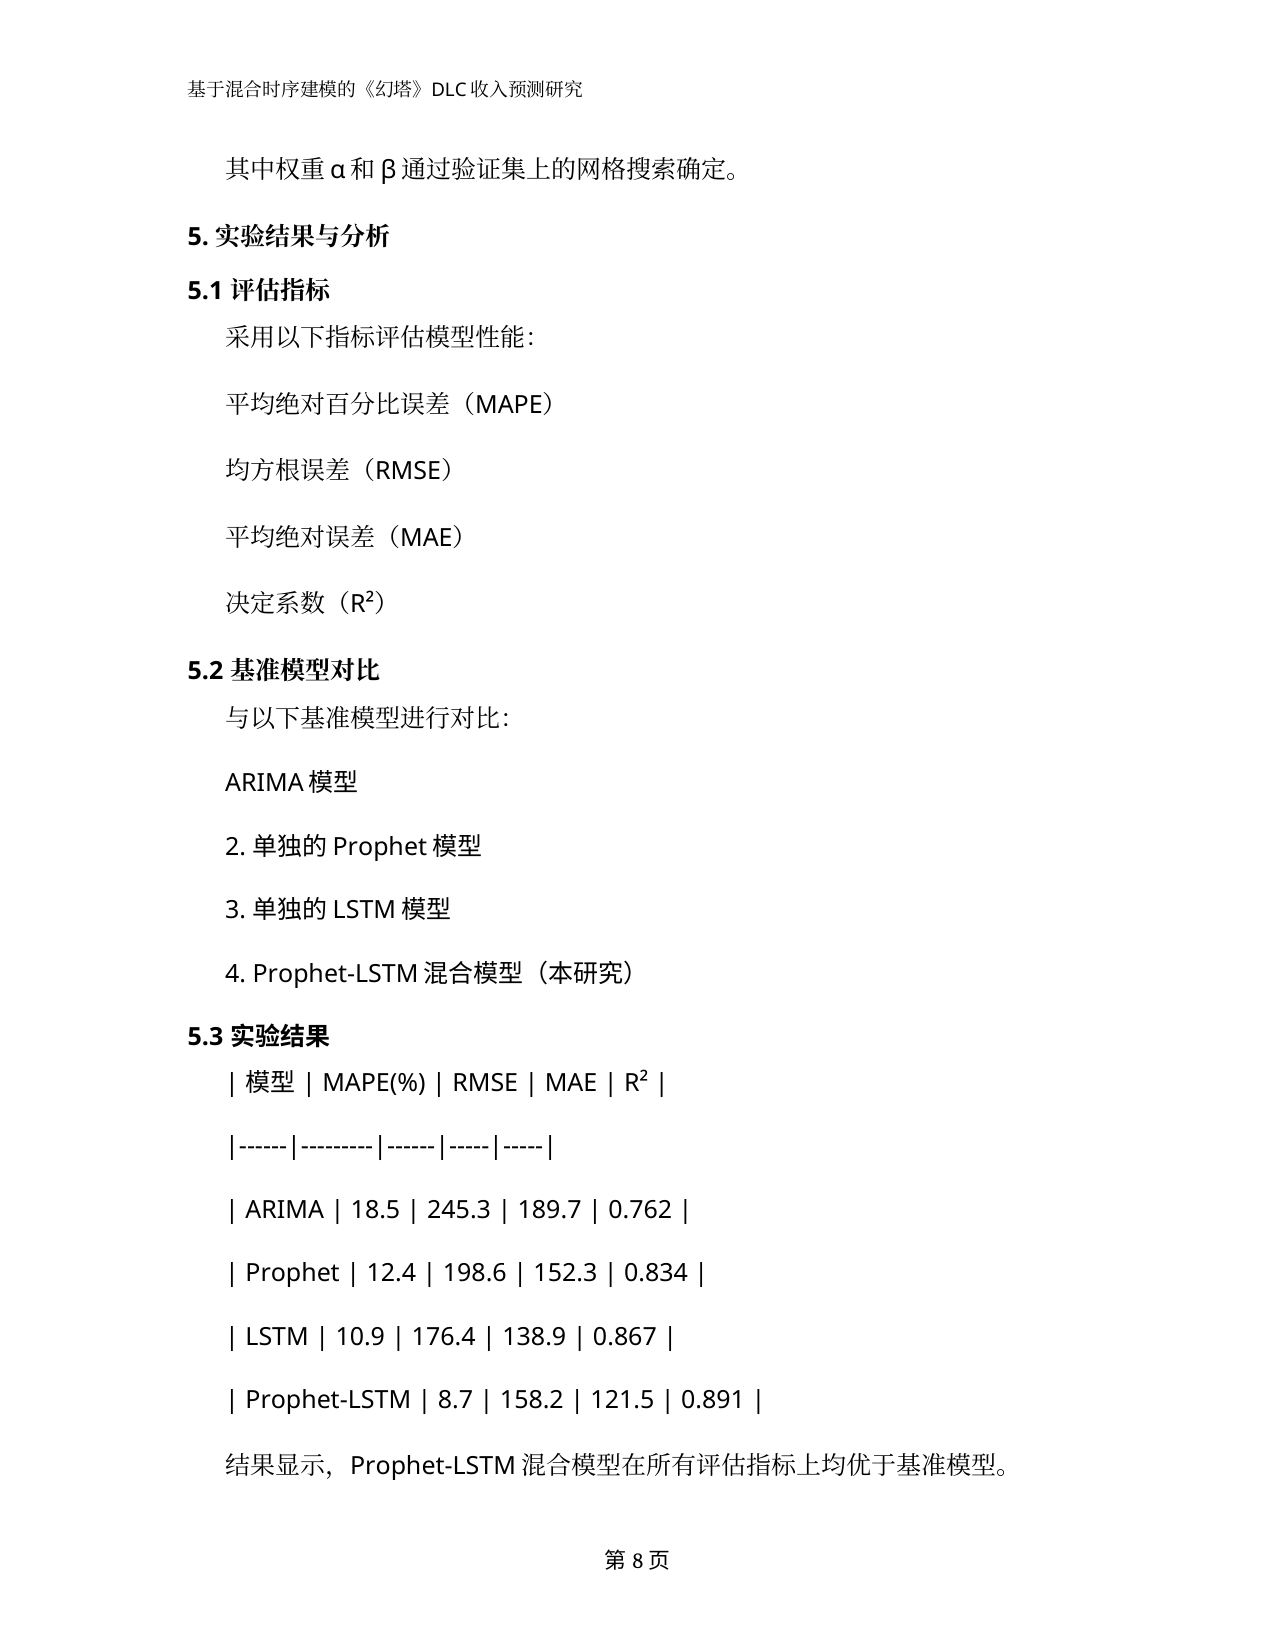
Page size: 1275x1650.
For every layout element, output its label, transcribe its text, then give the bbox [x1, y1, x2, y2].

text 与以下基准模型进行对比： [187, 698, 1087, 734]
text |------|---------|------|-----|-----| [187, 1128, 1087, 1162]
text | 模型 | MAPE(%) | RMSE | MAE | R² | [187, 1064, 1087, 1098]
text | Prophet-LSTM | 8.7 | 158.2 | 121.5 | 0.891 | [187, 1382, 1087, 1416]
subtitle 5.2 基准模型对比 [187, 651, 1087, 687]
text | ARIMA | 18.5 | 245.3 | 189.7 | 0.762 | [187, 1191, 1087, 1225]
text 决定系数（R²） [187, 584, 1087, 620]
text 3. 单独的LSTM模型 [187, 892, 1087, 926]
text | Prophet | 12.4 | 198.6 | 152.3 | 0.834 | [187, 1255, 1087, 1289]
text 2. 单独的Prophet模型 [187, 828, 1087, 862]
text 其中权重α和β通过验证集上的网格搜索确定。 [187, 150, 1087, 186]
subtitle 5.3 实验结果 [187, 1019, 1087, 1053]
subtitle 5. 实验结果与分析 [187, 217, 1087, 253]
text 平均绝对百分比误差（MAPE） [187, 384, 1087, 420]
text 4. Prophet-LSTM混合模型（本研究） [187, 955, 1087, 989]
text 均方根误差（RMSE） [187, 451, 1087, 487]
text 平均绝对误差（MAE） [187, 517, 1087, 553]
text | LSTM | 10.9 | 176.4 | 138.9 | 0.867 | [187, 1318, 1087, 1352]
text 采用以下指标评估模型性能： [187, 318, 1087, 354]
text ARIMA模型 [187, 764, 1087, 799]
subtitle 5.1 评估指标 [187, 270, 1087, 306]
text 结果显示，Prophet-LSTM混合模型在所有评估指标上均优于基准模型。 [187, 1445, 1087, 1481]
